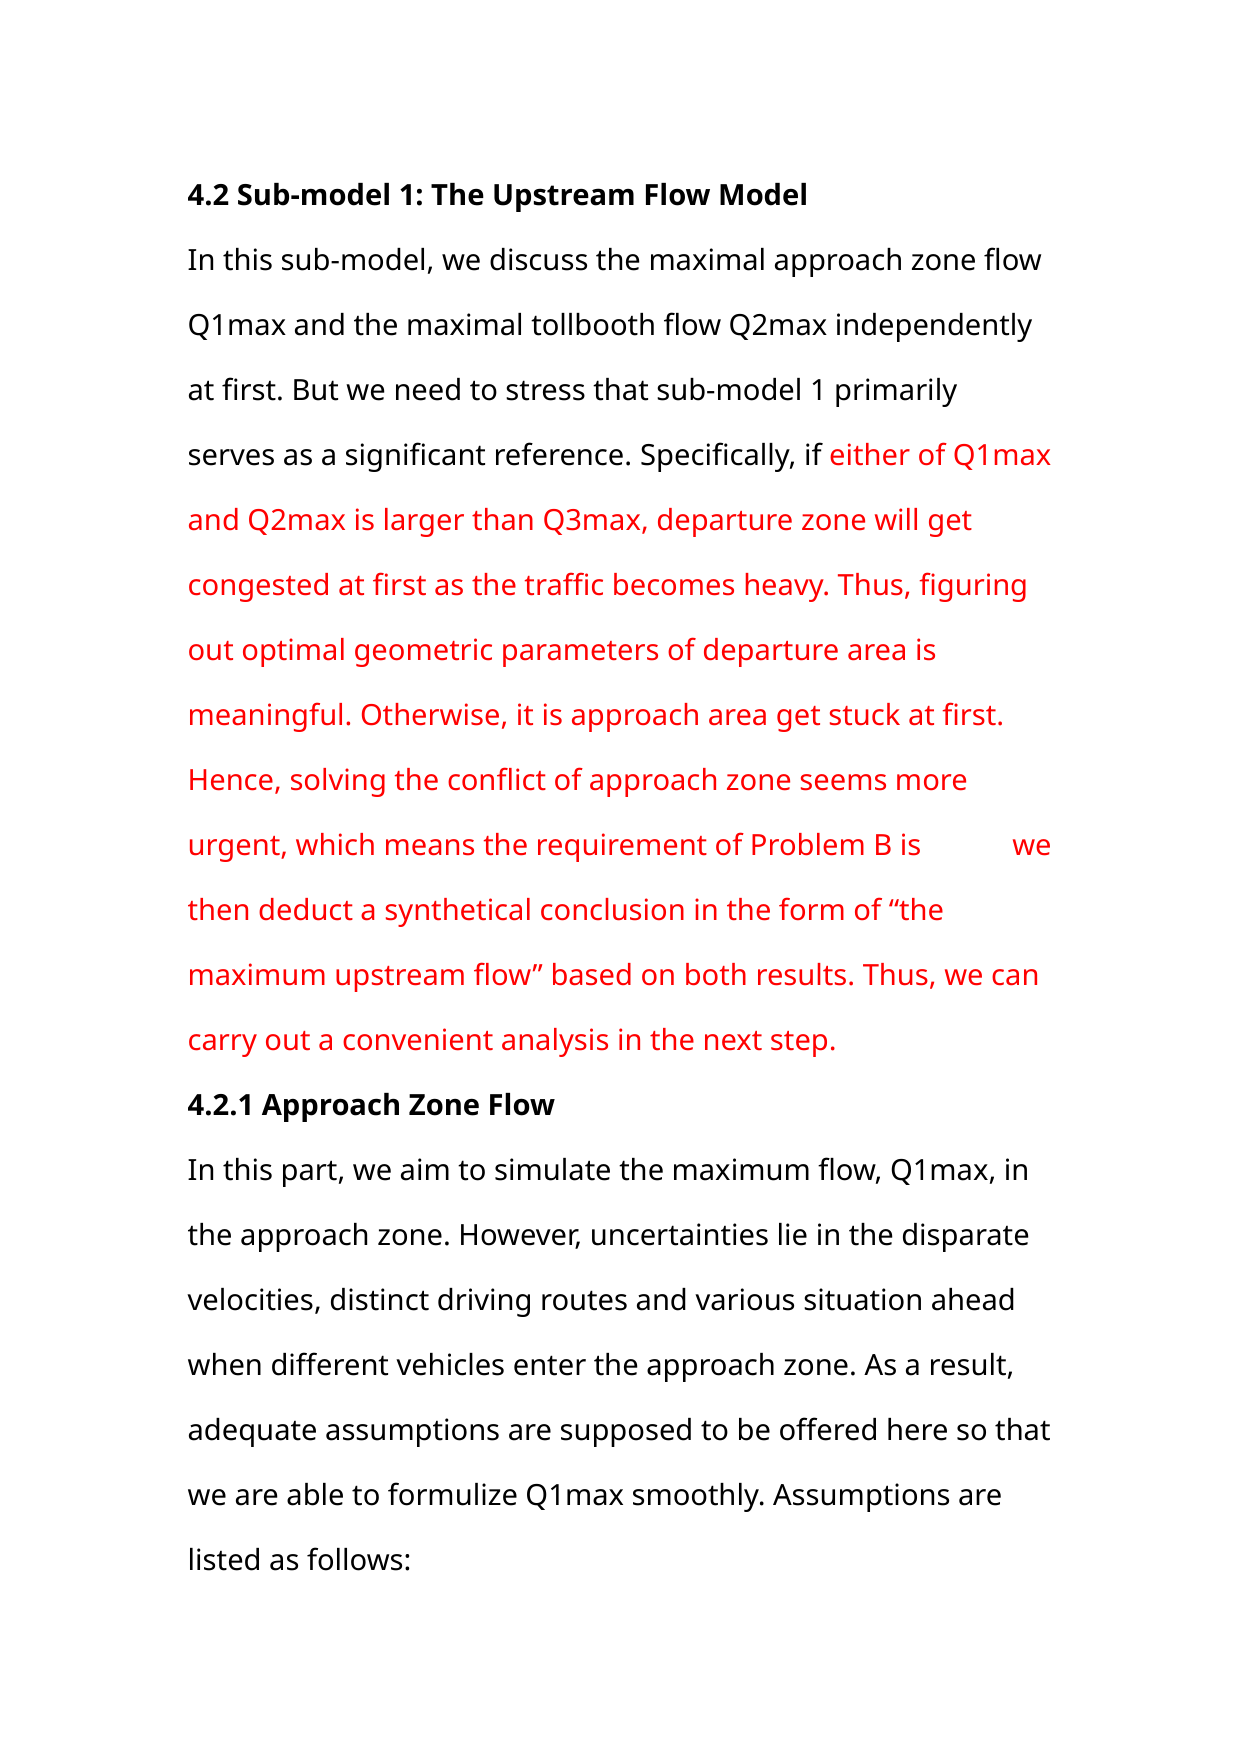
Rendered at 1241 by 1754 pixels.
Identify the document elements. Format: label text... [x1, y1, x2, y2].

text In this sub-model, we discuss the maximal approach zone flow Q1max and the maximal tollbooth flow Q2max independently at first. But we need to stress that sub-model 1 primarily serves as a significant reference. Specifically, if either of Q1max and Q2max is larger than Q3max, departure zone will get congested at first as the traffic becomes heavy. Thus, figuring out optimal geometric parameters of departure area is meaningful. Otherwise, it is approach area get stuck at first. Hence, solving the conflict of approach zone seems more urgent, which means the requirement of Problem B is we then deduct a synthetical conclusion in the form of “the maximum upstream flow” based on both results. Thus, we can carry out a convenient analysis in the next step. [187, 227, 1053, 1072]
text In this part, we aim to simulate the maximum flow, Q1max, in the approach zone. However, uncertainties lie in the disparate velocities, distinct driving routes and various situation ahead when different vehicles enter the approach zone. As a result, adequate assumptions are supposed to be offered here so that we are able to formulize Q1max smoothly. Assumptions are listed as follows: [187, 1137, 1053, 1592]
text 4.2.1 Approach Zone Flow [187, 1072, 1053, 1137]
text 4.2 Sub-model 1: The Upstream Flow Model [187, 162, 1053, 227]
